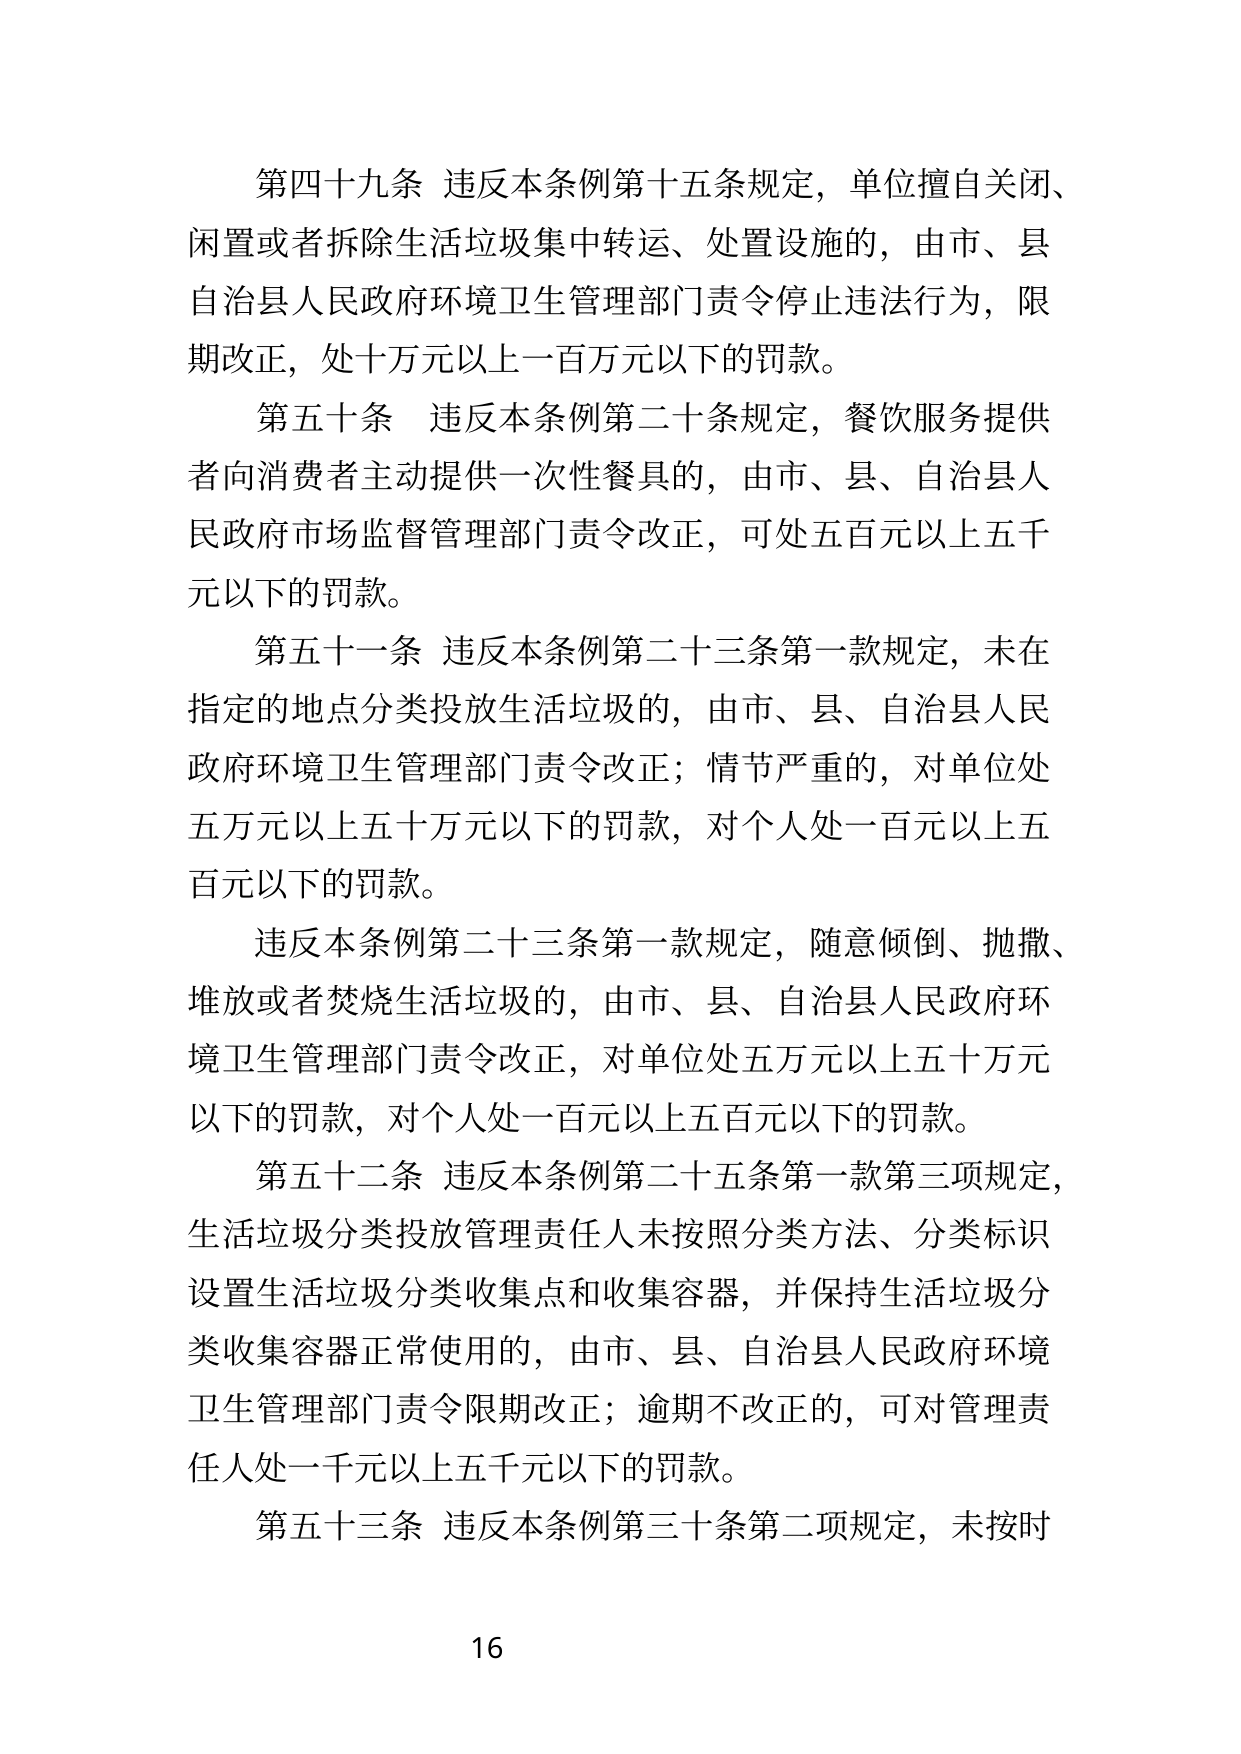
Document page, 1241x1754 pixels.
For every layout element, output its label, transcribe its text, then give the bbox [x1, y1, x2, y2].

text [187, 1492, 1053, 1550]
text 第五十一条 违反本条例第二十三条第一款规定，未在指定的地点分类投放生活垃圾的，由市、县、自治县人民政府环境卫生管理部门责令改正；情节严重的，对单位处五万元以上五十万元以下的罚款，对个人处一百元以上五百元以下的罚款。 [187, 617, 1053, 908]
text 第五十二条 违反本条例第二十五条第一款第三项规定，生活垃圾分类投放管理责任人未按照分类方法、分类标识设置生活垃圾分类收集点和收集容器，并保持生活垃圾分类收集容器正常使用的，由市、县、自治县人民政府环境卫生管理部门责令限期改正；逾期不改正的，可对管理责任人处一千元以上五千元以下的罚款。 [187, 1142, 1053, 1492]
text 违反本条例第二十三条第一款规定，随意倾倒、抛撒、堆放或者焚烧生活垃圾的，由市、县、自治县人民政府环境卫生管理部门责令改正，对单位处五万元以上五十万元以下的罚款，对个人处一百元以上五百元以下的罚款。 [187, 908, 1053, 1142]
text 第四十九条 违反本条例第十五条规定，单位擅自关闭、闲置或者拆除生活垃圾集中转运、处置设施的，由市、县、自治县人民政府环境卫生管理部门责令停止违法行为，限期改正，处十万元以上一百万元以下的罚款。 [187, 150, 1053, 383]
text 第五十条 违反本条例第二十条规定，餐饮服务提供者向消费者主动提供一次性餐具的，由市、县、自治县人民政府市场监督管理部门责令改正，可处五百元以上五千元以下的罚款。 [187, 383, 1053, 617]
